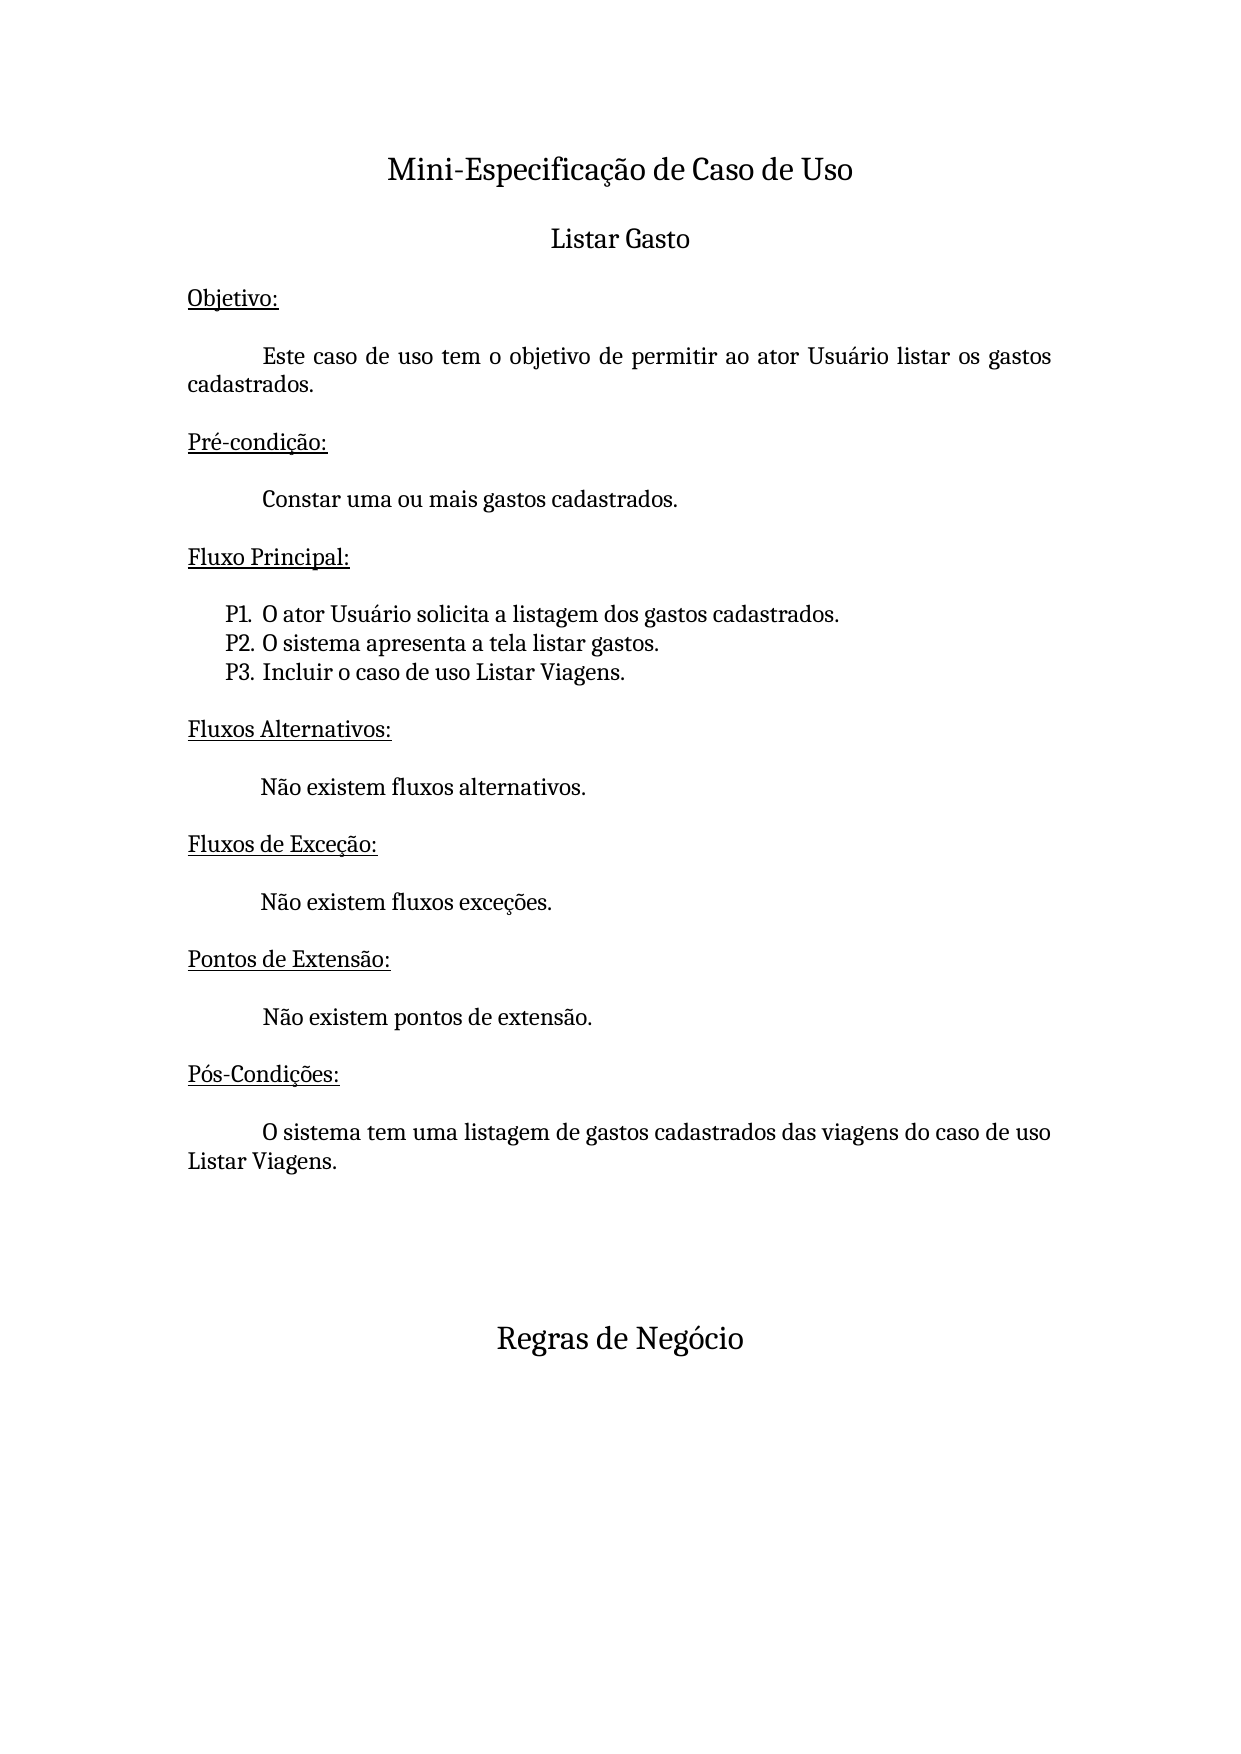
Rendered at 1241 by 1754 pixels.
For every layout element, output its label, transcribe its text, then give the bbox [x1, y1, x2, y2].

text Mini-Especificação de Caso de Uso [187, 150, 1053, 188]
text Este caso de uso tem o objetivo de permitir ao ator Usuário listar os gastos cadastrados. [187, 342, 1053, 399]
text Listar Gasto [187, 222, 1053, 255]
text Pós-Condições: [187, 1060, 1053, 1089]
text Fluxo Principal: [187, 543, 1053, 572]
text Não existem pontos de extensão. [187, 1003, 1053, 1032]
text Constar uma ou mais gastos cadastrados. [187, 485, 1053, 514]
list Incluir o caso de uso Listar Viagens. [225, 658, 1053, 687]
text Pontos de Extensão: [187, 945, 1053, 974]
text O sistema tem uma listagem de gastos cadastrados das viagens do caso de uso Listar Viagens. [187, 1118, 1053, 1175]
list Não existem fluxos exceções. [260, 888, 1053, 917]
text Objetivo: [187, 284, 1053, 313]
text Fluxos de Exceção: [187, 830, 1053, 859]
list O sistema apresenta a tela listar gastos. [225, 629, 1053, 658]
list O ator Usuário solicita a listagem dos gastos cadastrados. [225, 600, 1053, 629]
text Fluxos Alternativos: [187, 715, 1053, 744]
text Regras de Negócio [187, 1319, 1053, 1357]
list Não existem fluxos alternativos. [260, 773, 1053, 802]
text Pré-condição: [187, 428, 1053, 457]
